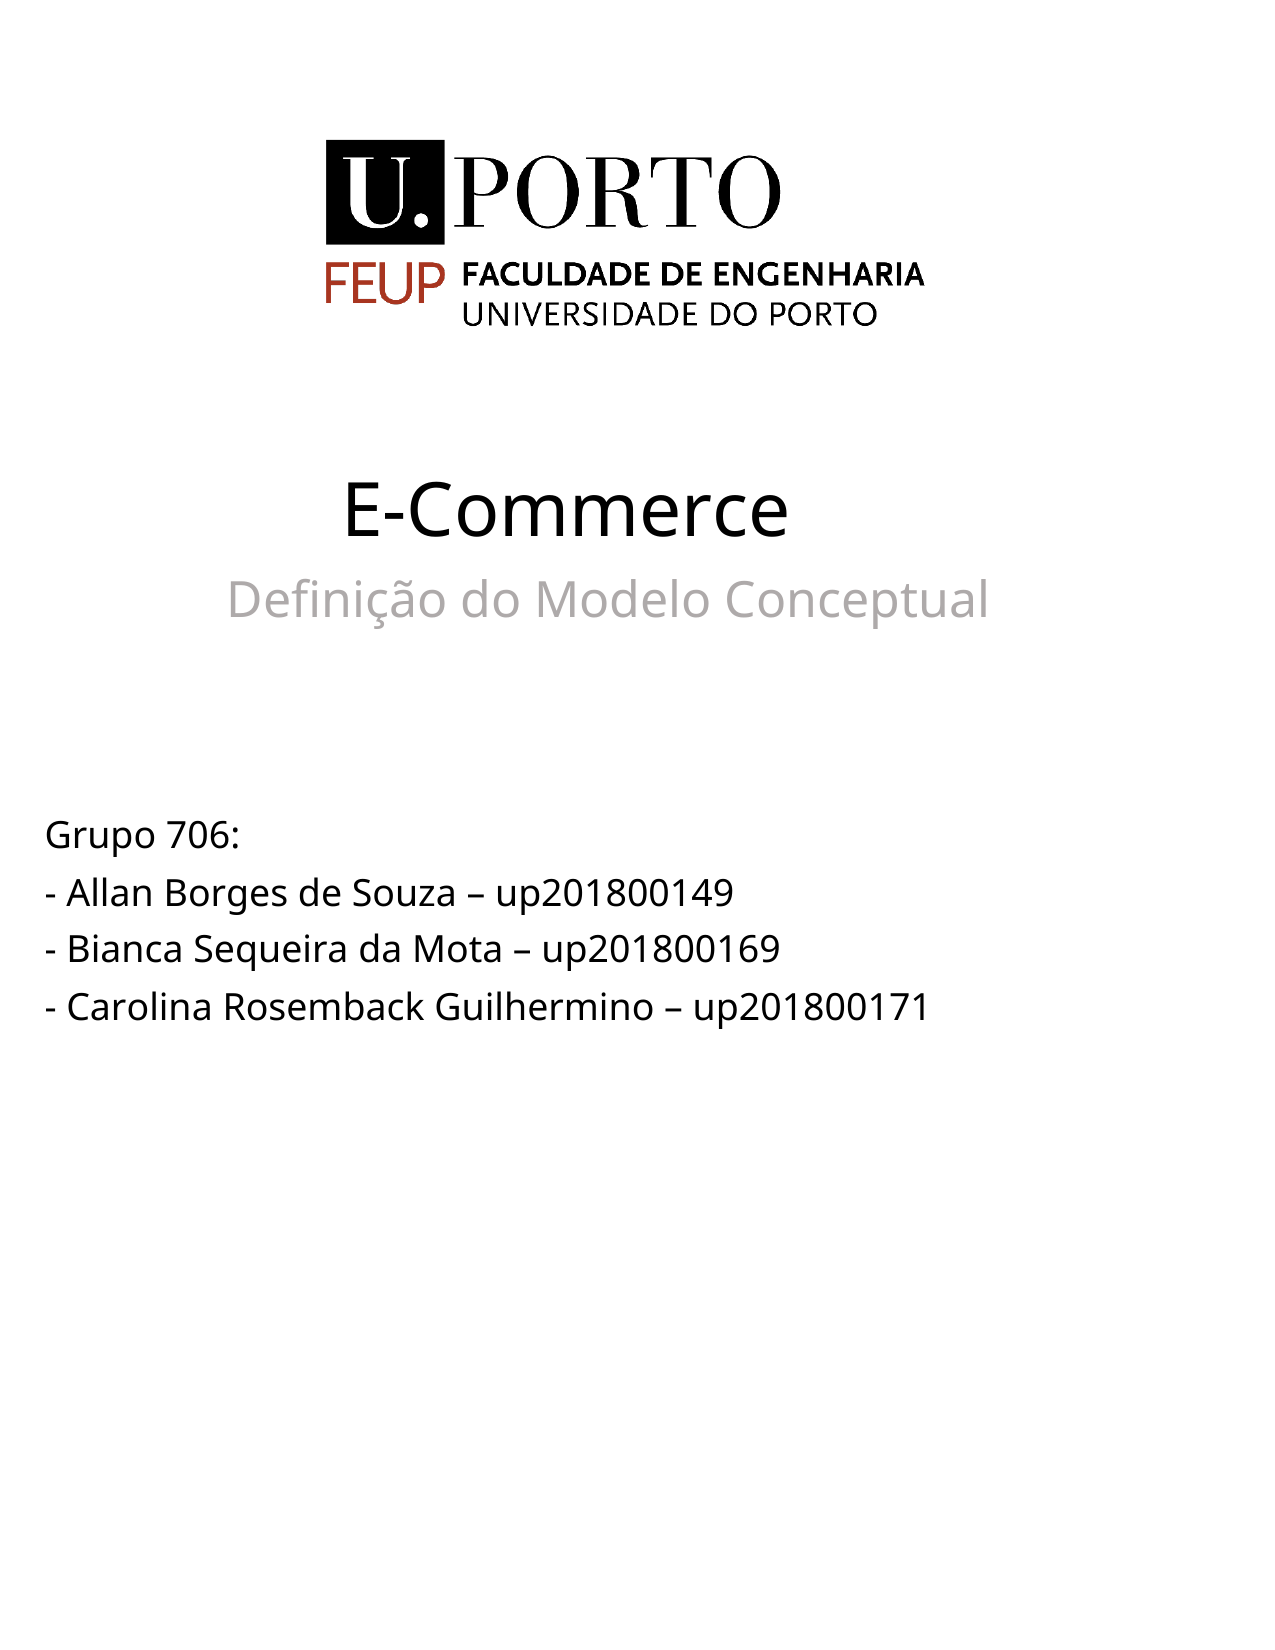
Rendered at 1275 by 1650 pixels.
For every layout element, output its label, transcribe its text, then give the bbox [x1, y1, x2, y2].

text - Allan Borges de Souza – up201800149 [44, 866, 1240, 917]
picture [311, 124, 939, 342]
text Definição do Modelo Conceptual [44, 564, 1240, 632]
text - Carolina Rosemback Guilhermino – up201800171 [44, 980, 1240, 1031]
text E-Commerce [341, 456, 1240, 558]
text - Bianca Sequeira da Mota – up201800169 [44, 923, 1240, 974]
text Grupo 706: [44, 809, 1240, 860]
